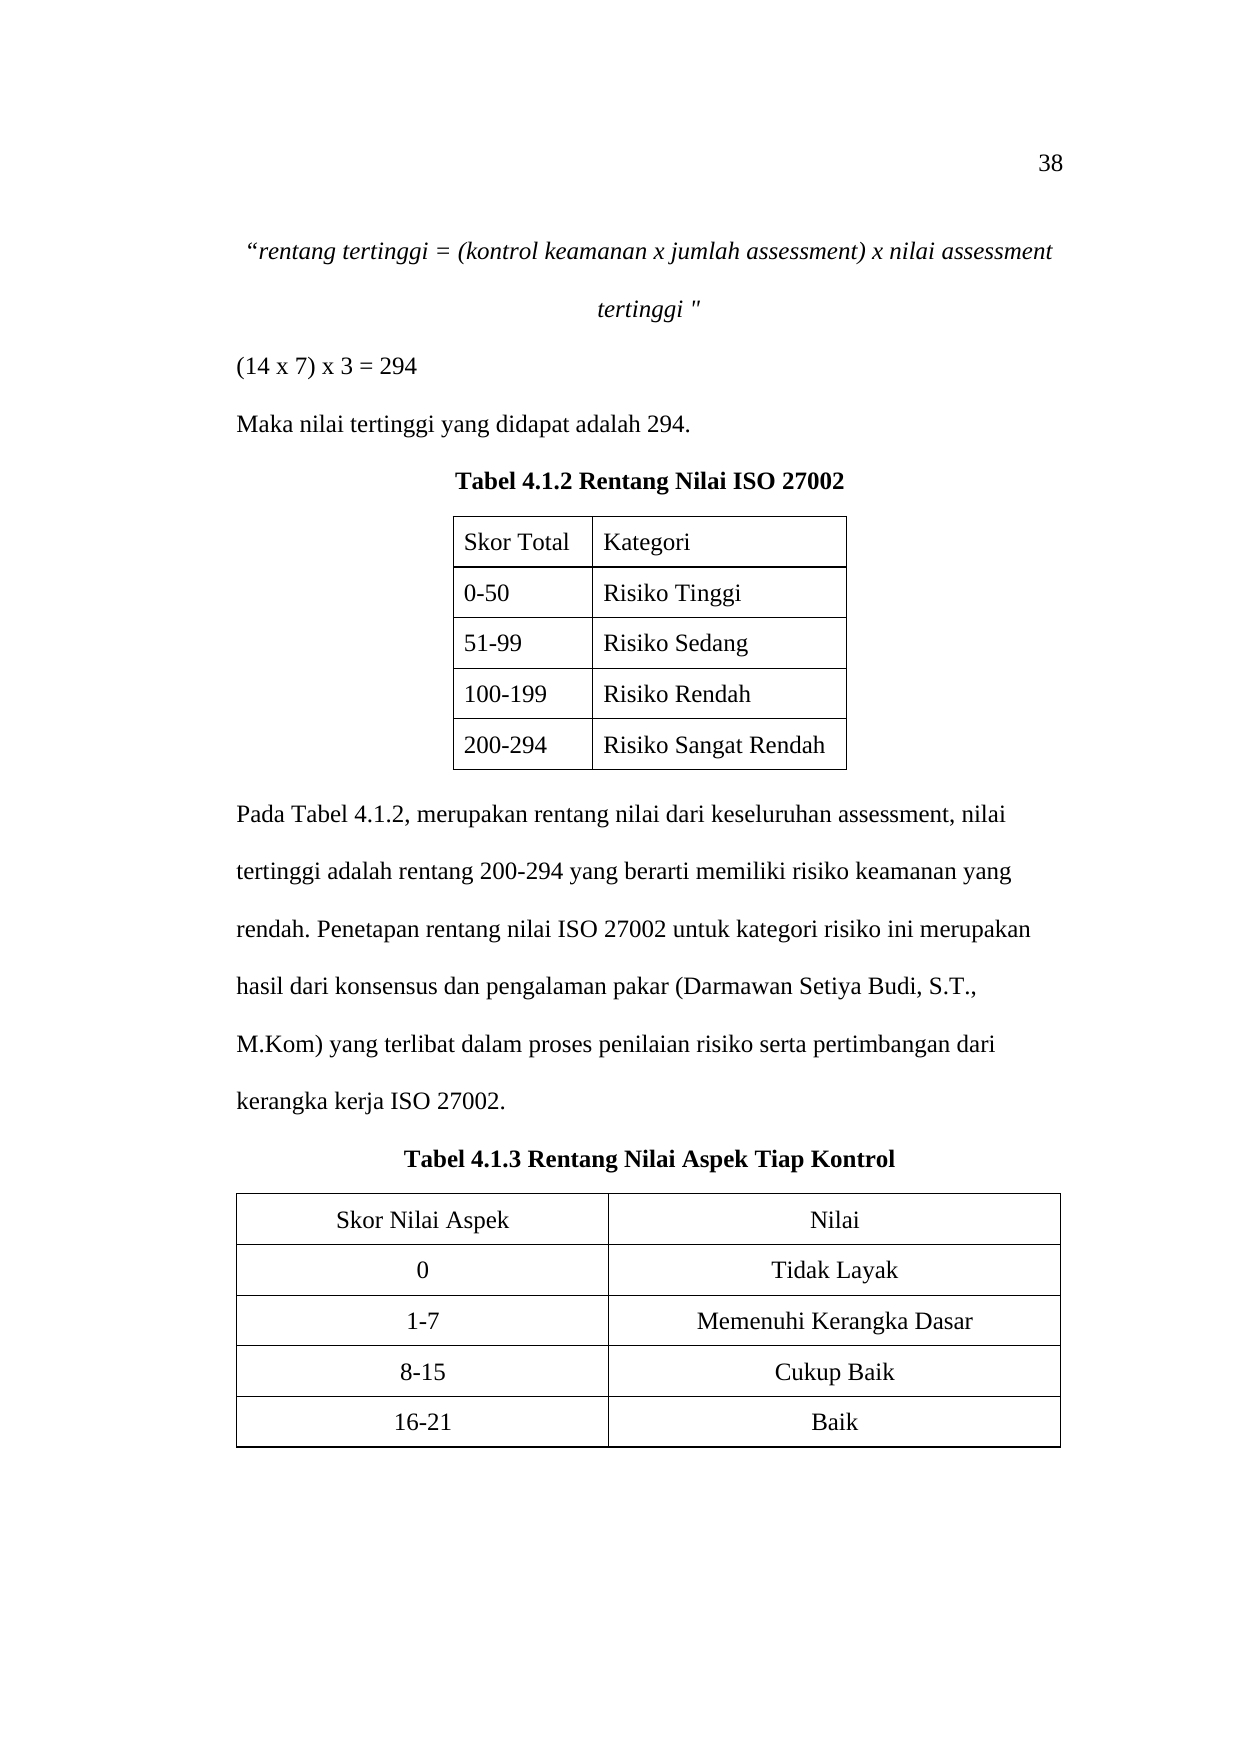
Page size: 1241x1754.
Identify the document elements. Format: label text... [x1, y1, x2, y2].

table_cell Baik [609, 1397, 1060, 1446]
table_cell 1-7 [237, 1296, 608, 1345]
table_header Kategori [593, 517, 846, 566]
table_cell 100-199 [454, 669, 592, 718]
text Maka nilai tertinggi yang didapat adalah 294. [236, 409, 1063, 437]
table_cell Risiko Tinggi [593, 568, 846, 617]
table_cell Cukup Baik [609, 1346, 1060, 1396]
table_cell Risiko Rendah [593, 669, 846, 718]
text “rentang tertinggi = (kontrol keamanan x jumlah assessment) x nilai assessment tertinggi " [236, 236, 1063, 322]
table_cell Risiko Sedang [593, 618, 846, 668]
table_cell 8-15 [237, 1346, 608, 1396]
table_cell Tidak Layak [609, 1245, 1060, 1294]
table_cell 51-99 [454, 618, 592, 668]
table_cell Risiko Sangat Rendah [593, 719, 846, 769]
table_cell 0-50 [454, 568, 592, 617]
table_cell 200-294 [454, 719, 592, 769]
table_cell Memenuhi Kerangka Dasar [609, 1296, 1060, 1345]
text Pada Tabel 4.1.2, merupakan rentang nilai dari keseluruhan assessment, nilai tertinggi adalah rentang 200-294 yang berarti memiliki risiko keamanan yang rendah. Penetapan rentang nilai ISO 27002 untuk kategori risiko ini merupakan hasil dari konsensus dan pengalaman pakar (Darmawan Setiya Budi, S.T., M.Kom) yang terlibat dalam proses penilaian risiko serta pertimbangan dari kerangka kerja ISO 27002. [236, 799, 1063, 1115]
table_cell 16-21 [237, 1397, 608, 1446]
table_header Skor Nilai Aspek [237, 1194, 608, 1244]
text (14 x 7) x 3 = 294 [236, 351, 1063, 380]
table_header Nilai [609, 1194, 1060, 1244]
text Tabel 4.1.3 Rentang Nilai Aspek Tiap Kontrol [236, 1144, 1063, 1172]
table_cell 0 [237, 1245, 608, 1294]
text Tabel 4.1.2 Rentang Nilai ISO 27002 [236, 466, 1063, 495]
table_header Skor Total [454, 517, 592, 566]
